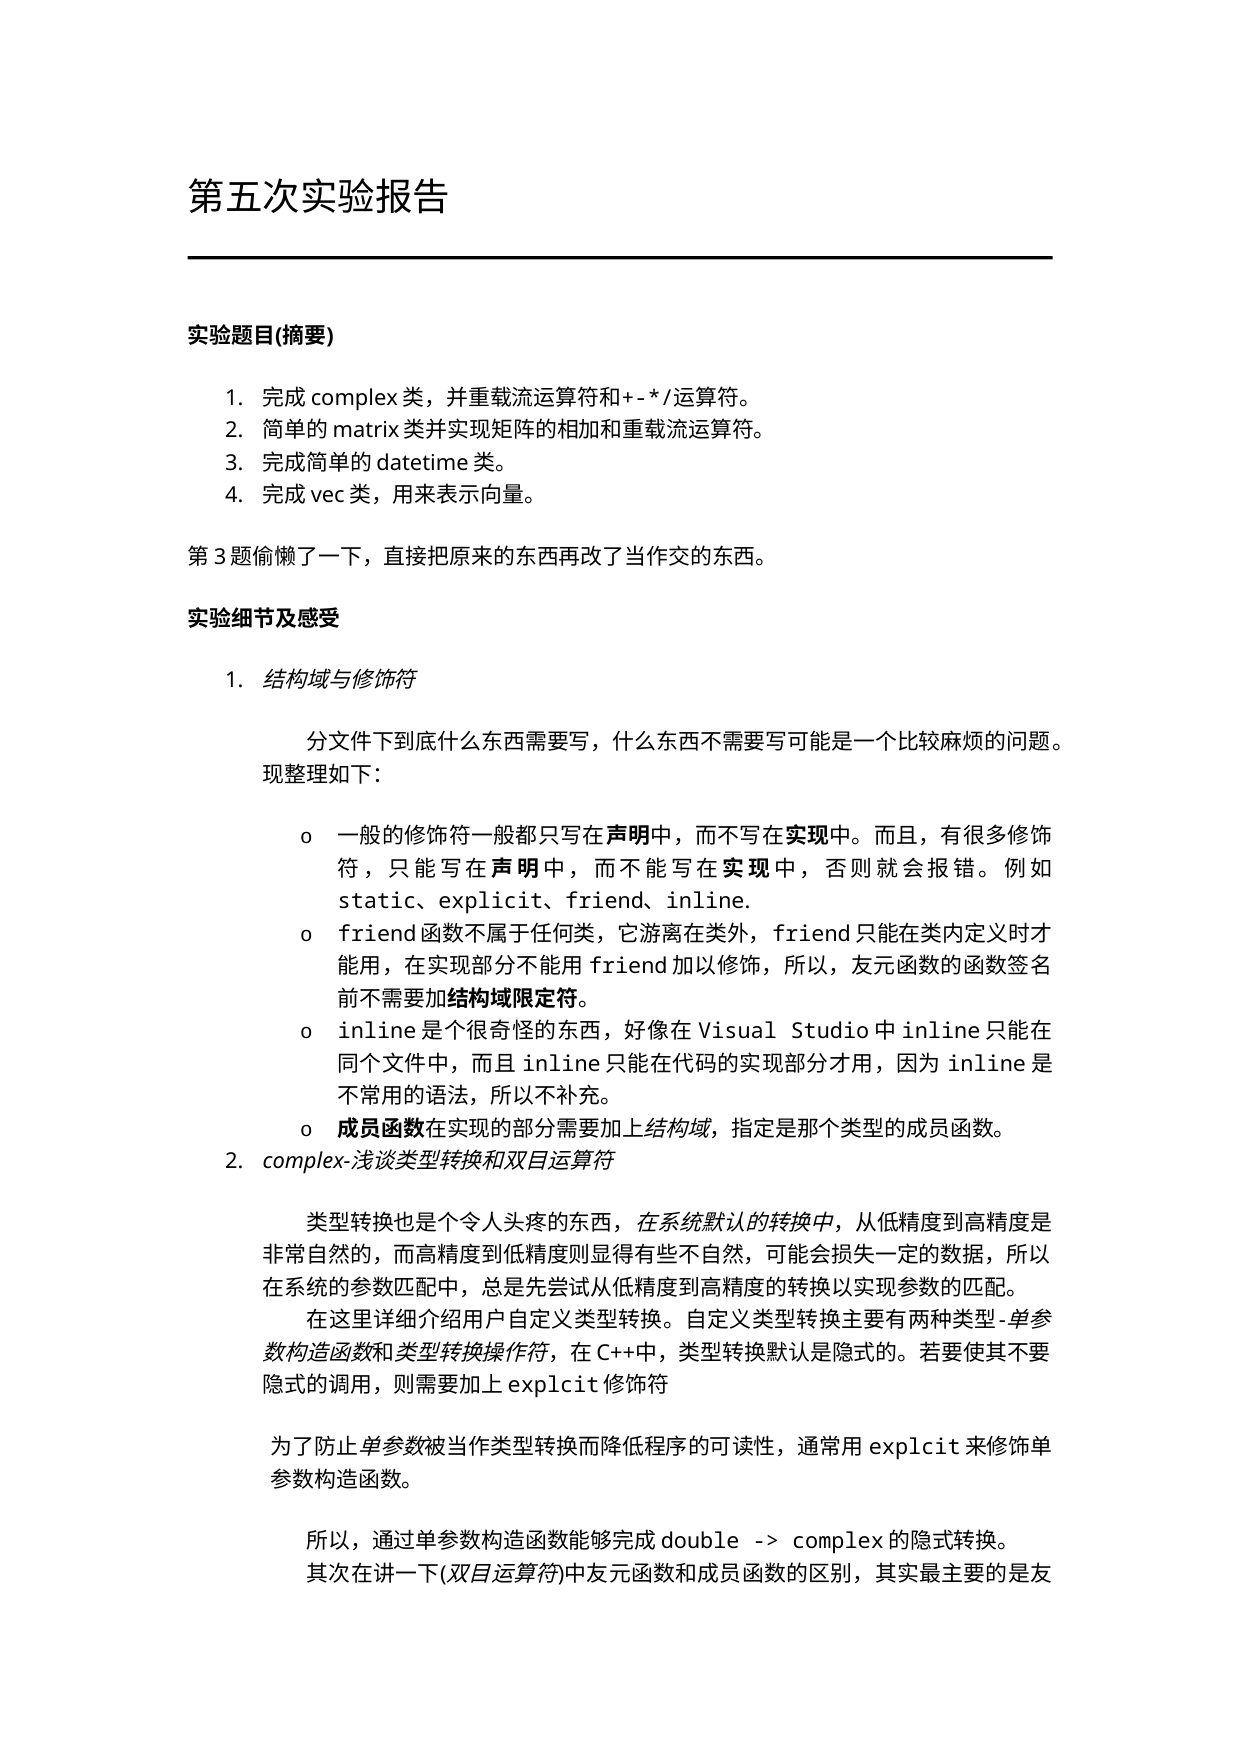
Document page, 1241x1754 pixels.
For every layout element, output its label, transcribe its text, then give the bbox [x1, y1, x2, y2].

list 一般的修饰符一般都只写在声明中，而不写在实现中。而且，有很多修饰符，只能写在声明中，而不能写在实现中，否则就会报错。例如static、explicit、friend、inline. [300, 818, 1053, 915]
list 成员函数在实现的部分需要加上结构域，指定是那个类型的成员函数。 [300, 1110, 1053, 1143]
list inline是个很奇怪的东西，好像在Visual Studio中inline只能在同个文件中，而且inline只能在代码的实现部分才用，因为inline是不常用的语法，所以不补充。 [300, 1013, 1053, 1110]
list 完成简单的datetime类。 [225, 444, 1053, 477]
text 第五次实验报告 [187, 162, 1053, 227]
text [262, 1523, 1053, 1588]
text 类型转换也是个令人头疼的东西，在系统默认的转换中，从低精度到高精度是非常自然的，而高精度到低精度则显得有些不自然，可能会损失一定的数据，所以，在系统的参数匹配中，总是先尝试从低精度到高精度的转换以实现参数的匹配。 在这里详细介绍用户自定义类型转换。自定义类型转换主要有两种类型-单参数构造函数和类型转换操作符，在C++中，类型转换默认是隐式的。若要使其不要隐式的调用，则需要加上explcit修饰符 [262, 1204, 1053, 1399]
list 完成complex类，并重载流运算符和+-*/运算符。 [225, 379, 1053, 412]
text 为了防止单参数被当作类型转换而降低程序的可读性，通常用explcit来修饰单参数构造函数。 [270, 1429, 1053, 1494]
text 第3题偷懒了一下，直接把原来的东西再改了当作交的东西。 [187, 539, 1053, 571]
list 简单的matrix类并实现矩阵的相加和重载流运算符。 [225, 412, 1053, 444]
list friend函数不属于任何类，它游离在类外，friend只能在类内定义时才能用，在实现部分不能用friend加以修饰，所以，友元函数的函数签名前不需要加结构域限定符。 [300, 915, 1053, 1013]
text 实验题目(摘要) [187, 318, 1053, 350]
list 结构域与修饰符 [225, 662, 1053, 694]
text 实验细节及感受 [187, 600, 1053, 633]
list complex-浅谈类型转换和双目运算符 [225, 1143, 1053, 1175]
text 分文件下到底什么东西需要写，什么东西不需要写可能是一个比较麻烦的问题。现整理如下： [262, 724, 1053, 789]
list 完成vec类，用来表示向量。 [225, 477, 1053, 509]
